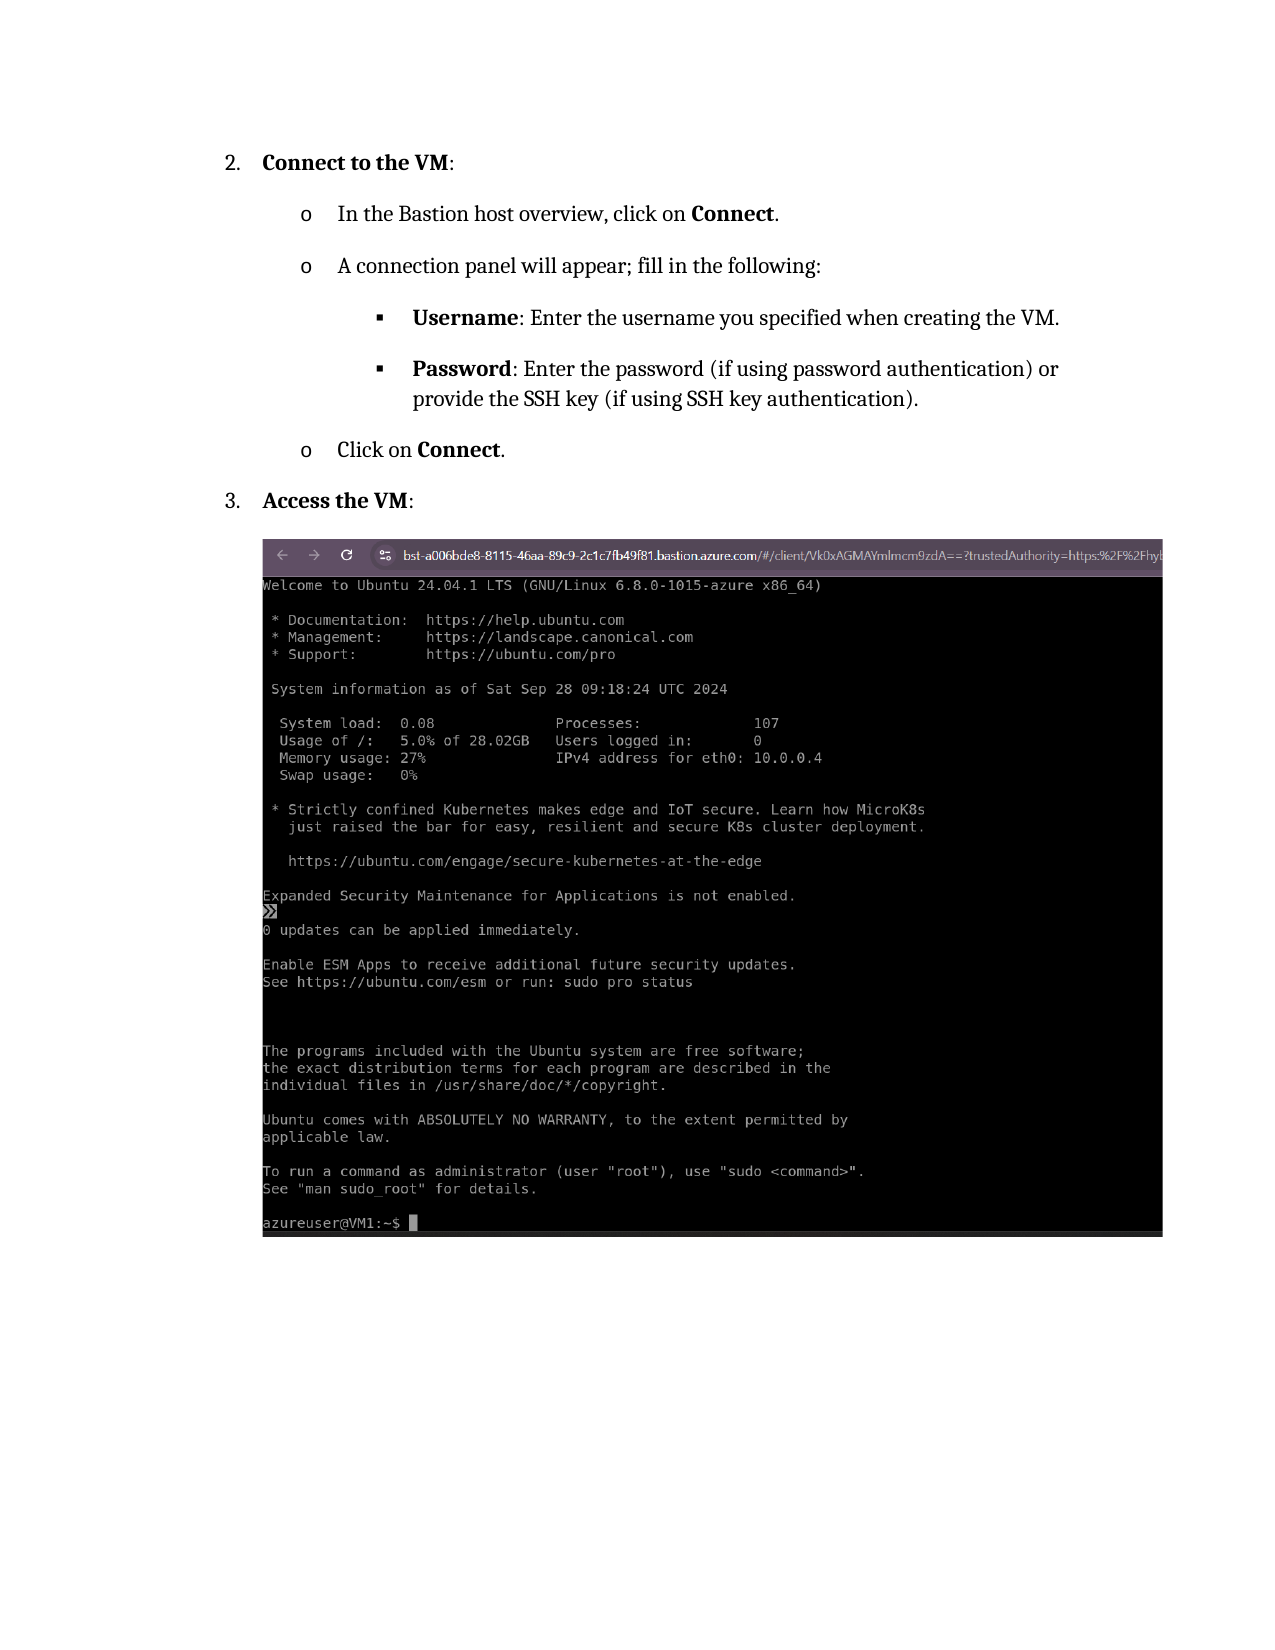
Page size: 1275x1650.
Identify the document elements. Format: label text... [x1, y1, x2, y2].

list Password: Enter the password (if using password authentication) or provide the SSH key (if using SSH key authentication). [375, 355, 1087, 412]
picture [262, 539, 1163, 1237]
list Connect to the VM: [225, 150, 1087, 176]
list Access the VM: [225, 488, 1087, 515]
list Click on Connect. [300, 437, 1087, 463]
list A connection panel will appear; fill in the following: [300, 253, 1087, 279]
list In the Bastion host overview, click on Connect. [300, 201, 1087, 228]
list Username: Enter the username you specified when creating the VM. [375, 304, 1087, 331]
